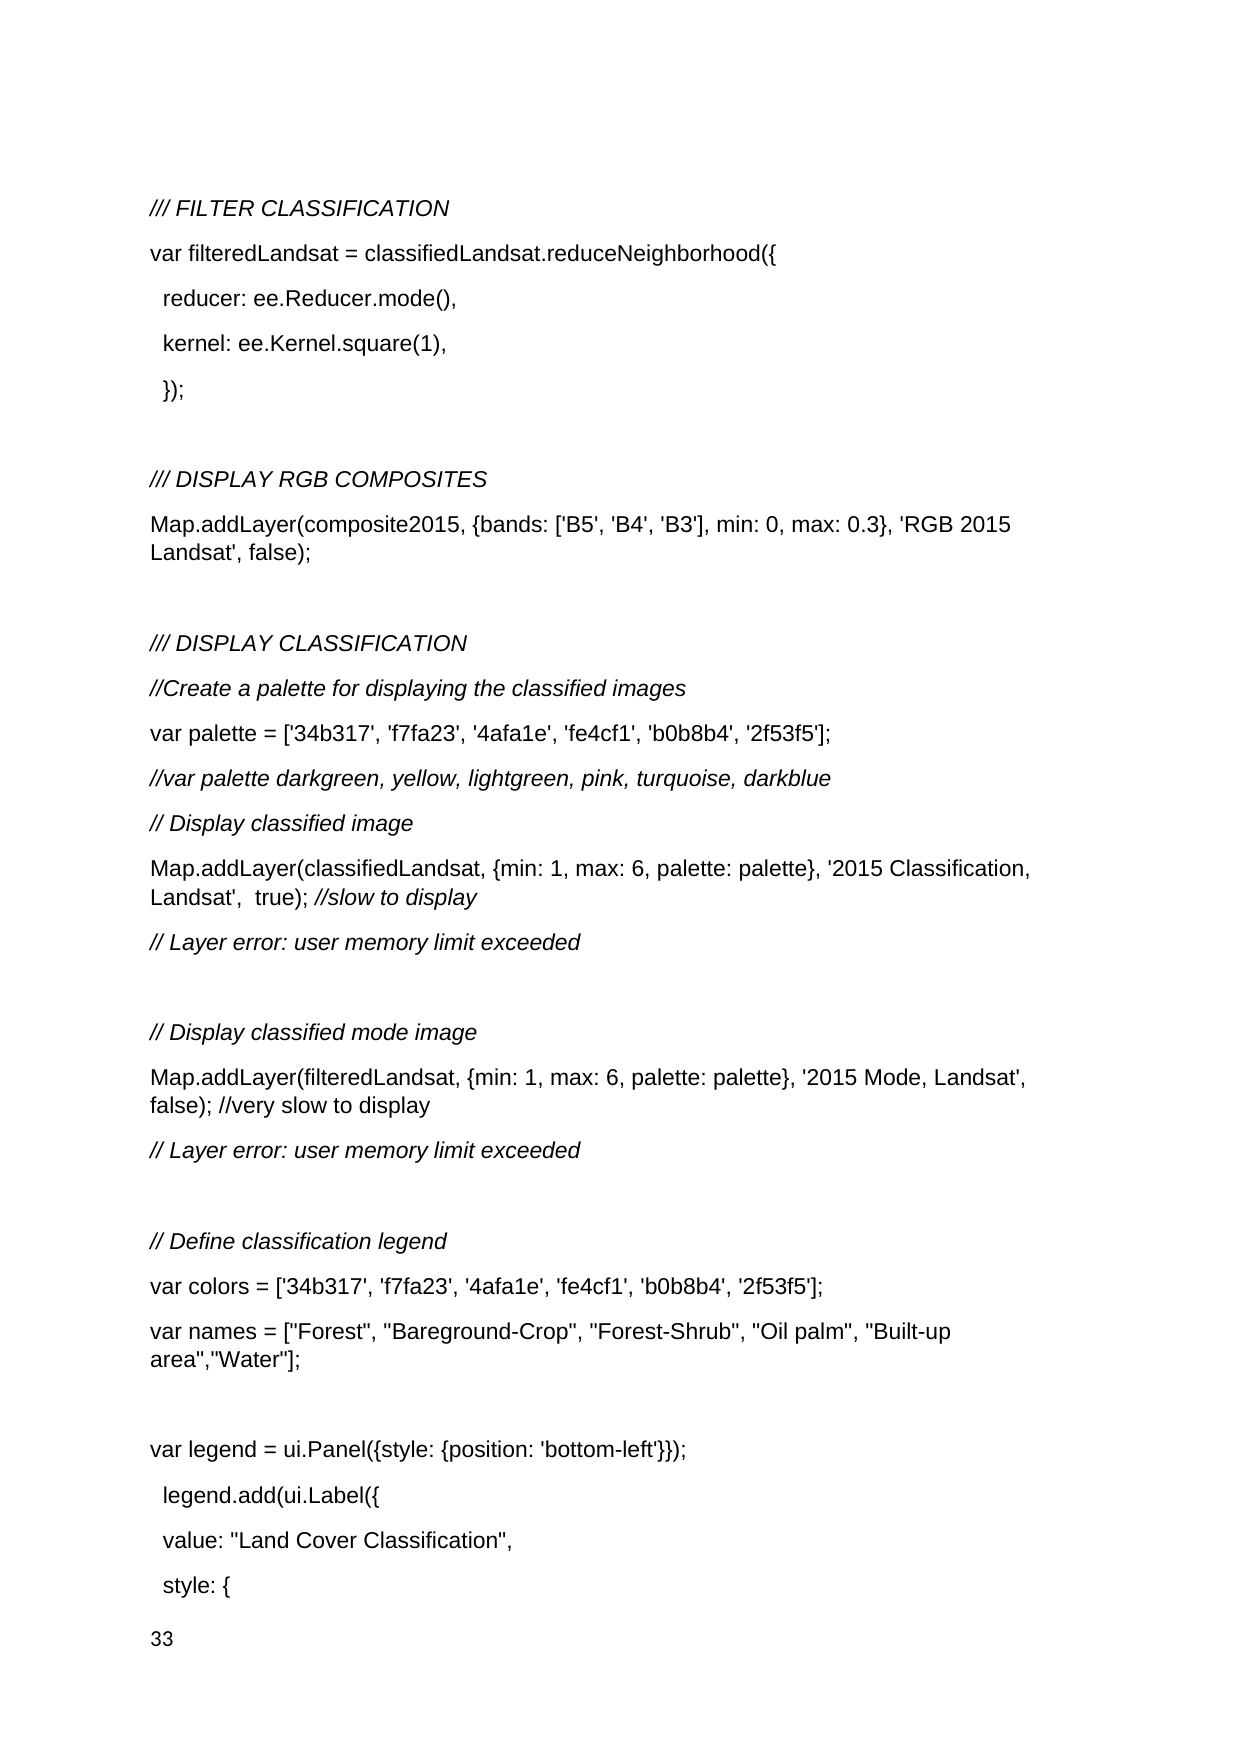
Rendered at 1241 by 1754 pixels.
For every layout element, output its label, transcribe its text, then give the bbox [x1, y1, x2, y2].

text var colors = ['34b317', 'f7fa23', '4afa1e', 'fe4cf1', 'b0b8b4', '2f53f5']; [150, 1273, 1090, 1299]
text // Layer error: user memory limit exceeded [150, 928, 1090, 955]
text var legend = ui.Panel({style: {position: 'bottom-left'}}); [150, 1436, 1090, 1463]
text Map.addLayer(filteredLandsat, {min: 1, max: 6, palette: palette}, '2015 Mode, Landsat', false); //very slow to display [150, 1064, 1090, 1119]
text var names = ["Forest", "Bareground-Crop", "Forest-Shrub", "Oil palm", "Built-up area","Water"]; [150, 1318, 1090, 1373]
text kernel: ee.Kernel.square(1), [150, 330, 1090, 357]
text reducer: ee.Reducer.mode(), [150, 285, 1090, 312]
text var filteredLandsat = classifiedLandsat.reduceNeighborhood({ [150, 240, 1090, 267]
text // Display classified mode image [150, 1019, 1090, 1045]
text Map.addLayer(composite2015, {bands: ['B5', 'B4', 'B3'], min: 0, max: 0.3}, 'RGB 2015 Landsat', false); [150, 511, 1090, 566]
text /// DISPLAY CLASSIFICATION [150, 629, 1090, 656]
text Map.addLayer(classifiedLandsat, {min: 1, max: 6, palette: palette}, '2015 Classification, Landsat', true); //slow to display [150, 855, 1090, 910]
text /// FILTER CLASSIFICATION [150, 195, 1090, 221]
text //var palette darkgreen, yellow, lightgreen, pink, turquoise, darkblue [150, 765, 1090, 791]
text // Define classification legend [150, 1228, 1090, 1254]
text legend.add(ui.Label({ [150, 1482, 1090, 1508]
text }); [150, 376, 1090, 402]
text // Layer error: user memory limit exceeded [150, 1137, 1090, 1164]
text /// DISPLAY RGB COMPOSITES [150, 466, 1090, 492]
text value: "Land Cover Classification", [150, 1527, 1090, 1553]
text var palette = ['34b317', 'f7fa23', '4afa1e', 'fe4cf1', 'b0b8b4', '2f53f5']; [150, 720, 1090, 746]
text //Create a palette for displaying the classified images [150, 674, 1090, 701]
text style: { [150, 1572, 1090, 1598]
text // Display classified image [150, 810, 1090, 836]
